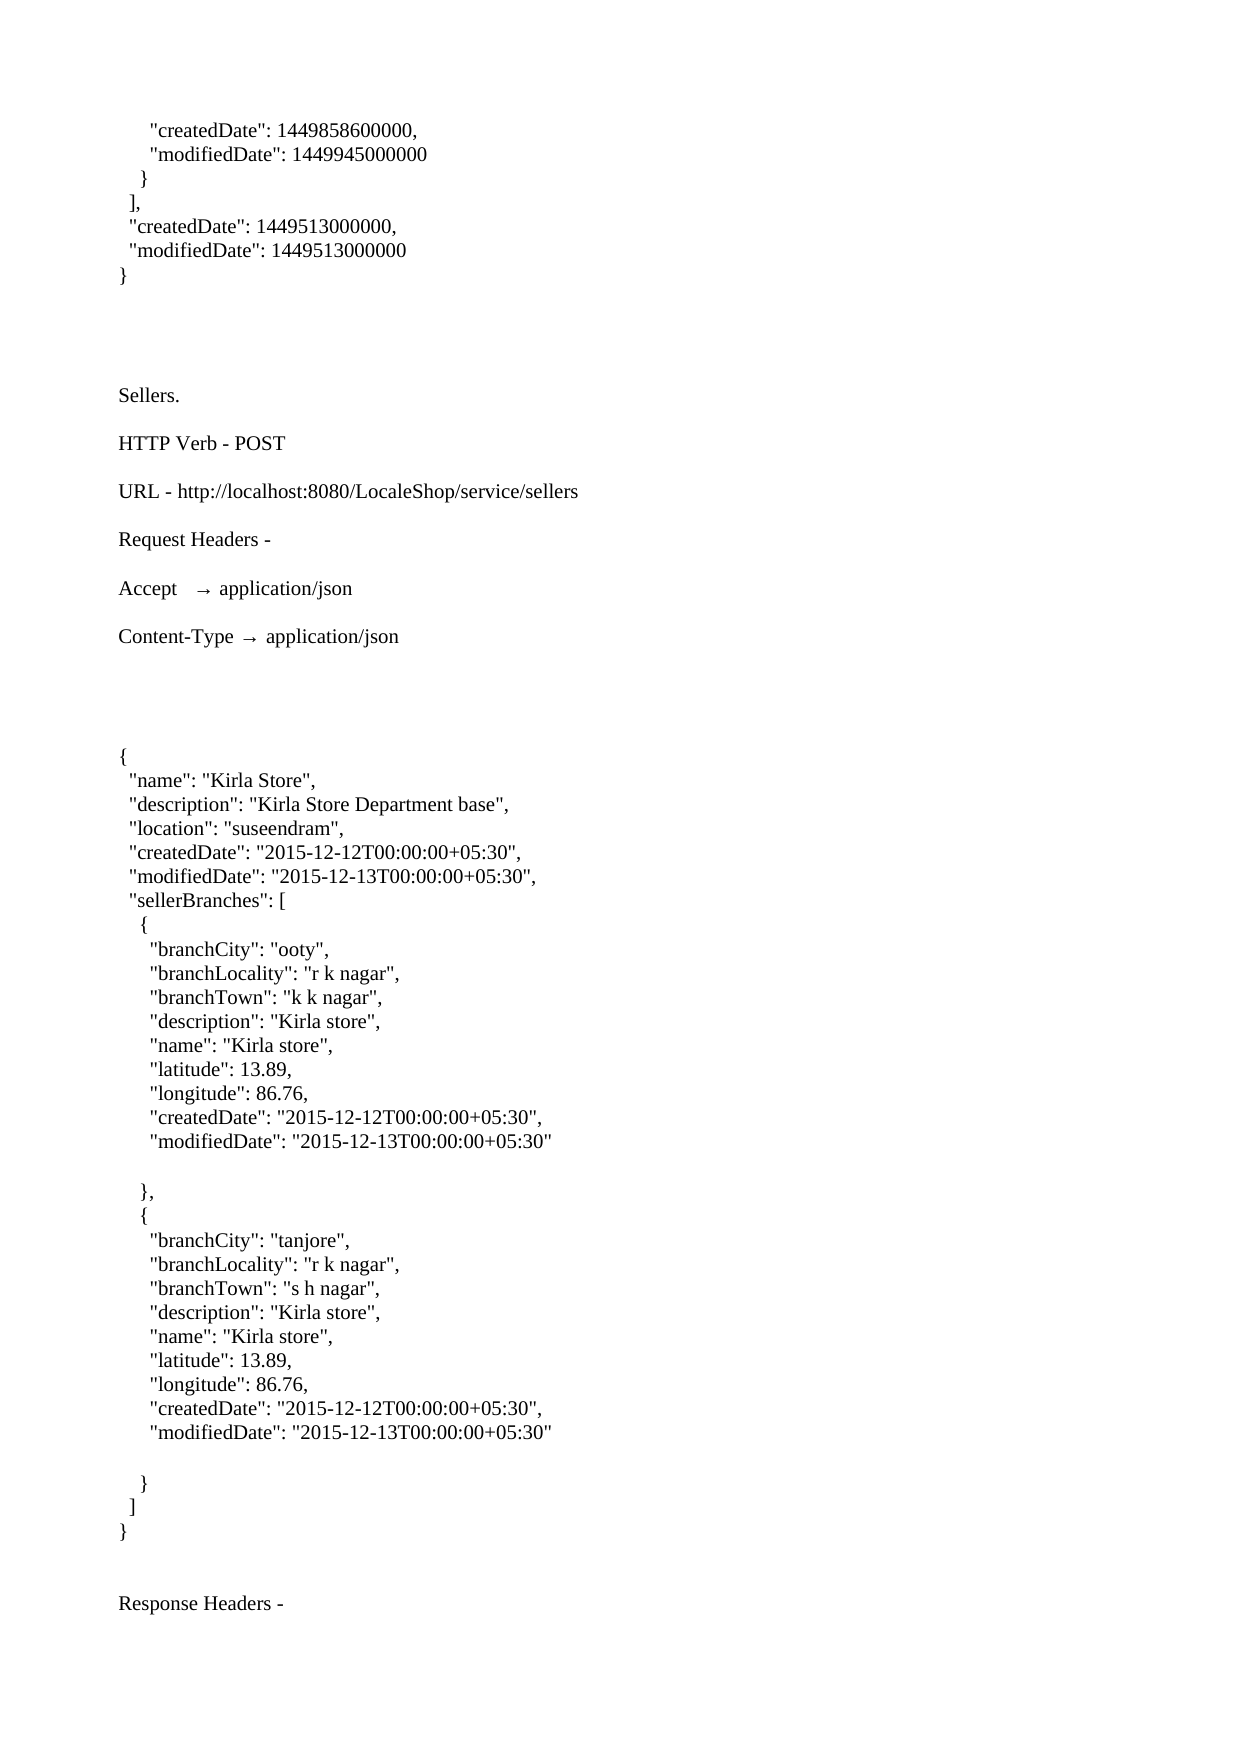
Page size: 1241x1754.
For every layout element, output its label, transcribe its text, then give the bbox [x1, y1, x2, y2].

text "createdDate": "2015-12-12T00:00:00+05:30", [118, 1396, 1122, 1420]
text { [118, 744, 1122, 768]
text "modifiedDate": "2015-12-13T00:00:00+05:30" [118, 1129, 1122, 1153]
text Response Headers - [118, 1591, 1122, 1615]
text { [118, 1203, 1122, 1227]
text Request Headers - [118, 527, 1122, 551]
text "sellerBranches": [ [118, 888, 1122, 912]
text "description": "Kirla Store Department base", [118, 792, 1122, 816]
text ] [118, 1494, 1122, 1518]
text "latitude": 13.89, [118, 1348, 1122, 1372]
text "location": "suseendram", [118, 816, 1122, 840]
text Accept → application/json [118, 575, 1122, 599]
text URL - http://localhost:8080/LocaleShop/service/sellers [118, 479, 1122, 503]
text "modifiedDate": 1449513000000 [118, 238, 1122, 262]
text "name": "Kirla store", [118, 1033, 1122, 1057]
text "branchLocality": "r k nagar", [118, 1252, 1122, 1276]
text }, [118, 1179, 1122, 1203]
text } [118, 1518, 1122, 1543]
text } [118, 262, 1122, 287]
text "branchCity": "ooty", [118, 936, 1122, 961]
text "name": "Kirla Store", [118, 768, 1122, 792]
text { [118, 912, 1122, 936]
text } [118, 1470, 1122, 1494]
text "createdDate": 1449858600000, [118, 118, 1122, 142]
text "longitude": 86.76, [118, 1372, 1122, 1396]
text "branchLocality": "r k nagar", [118, 961, 1122, 984]
text "description": "Kirla store", [118, 1300, 1122, 1324]
text "branchCity": "tanjore", [118, 1227, 1122, 1252]
text "description": "Kirla store", [118, 1009, 1122, 1033]
text "branchTown": "s h nagar", [118, 1276, 1122, 1300]
text "longitude": 86.76, [118, 1081, 1122, 1105]
text "branchTown": "k k nagar", [118, 984, 1122, 1009]
text "createdDate": "2015-12-12T00:00:00+05:30", [118, 1105, 1122, 1129]
text ], [118, 190, 1122, 214]
text "latitude": 13.89, [118, 1057, 1122, 1081]
text } [118, 166, 1122, 190]
text "createdDate": 1449513000000, [118, 214, 1122, 238]
text "modifiedDate": "2015-12-13T00:00:00+05:30", [118, 864, 1122, 888]
text Sellers. [118, 383, 1122, 407]
text "modifiedDate": "2015-12-13T00:00:00+05:30" [118, 1420, 1122, 1444]
text Content-Type → application/json [118, 623, 1122, 648]
text HTTP Verb - POST [118, 431, 1122, 455]
text "name": "Kirla store", [118, 1324, 1122, 1348]
text "createdDate": "2015-12-12T00:00:00+05:30", [118, 840, 1122, 864]
text "modifiedDate": 1449945000000 [118, 142, 1122, 166]
